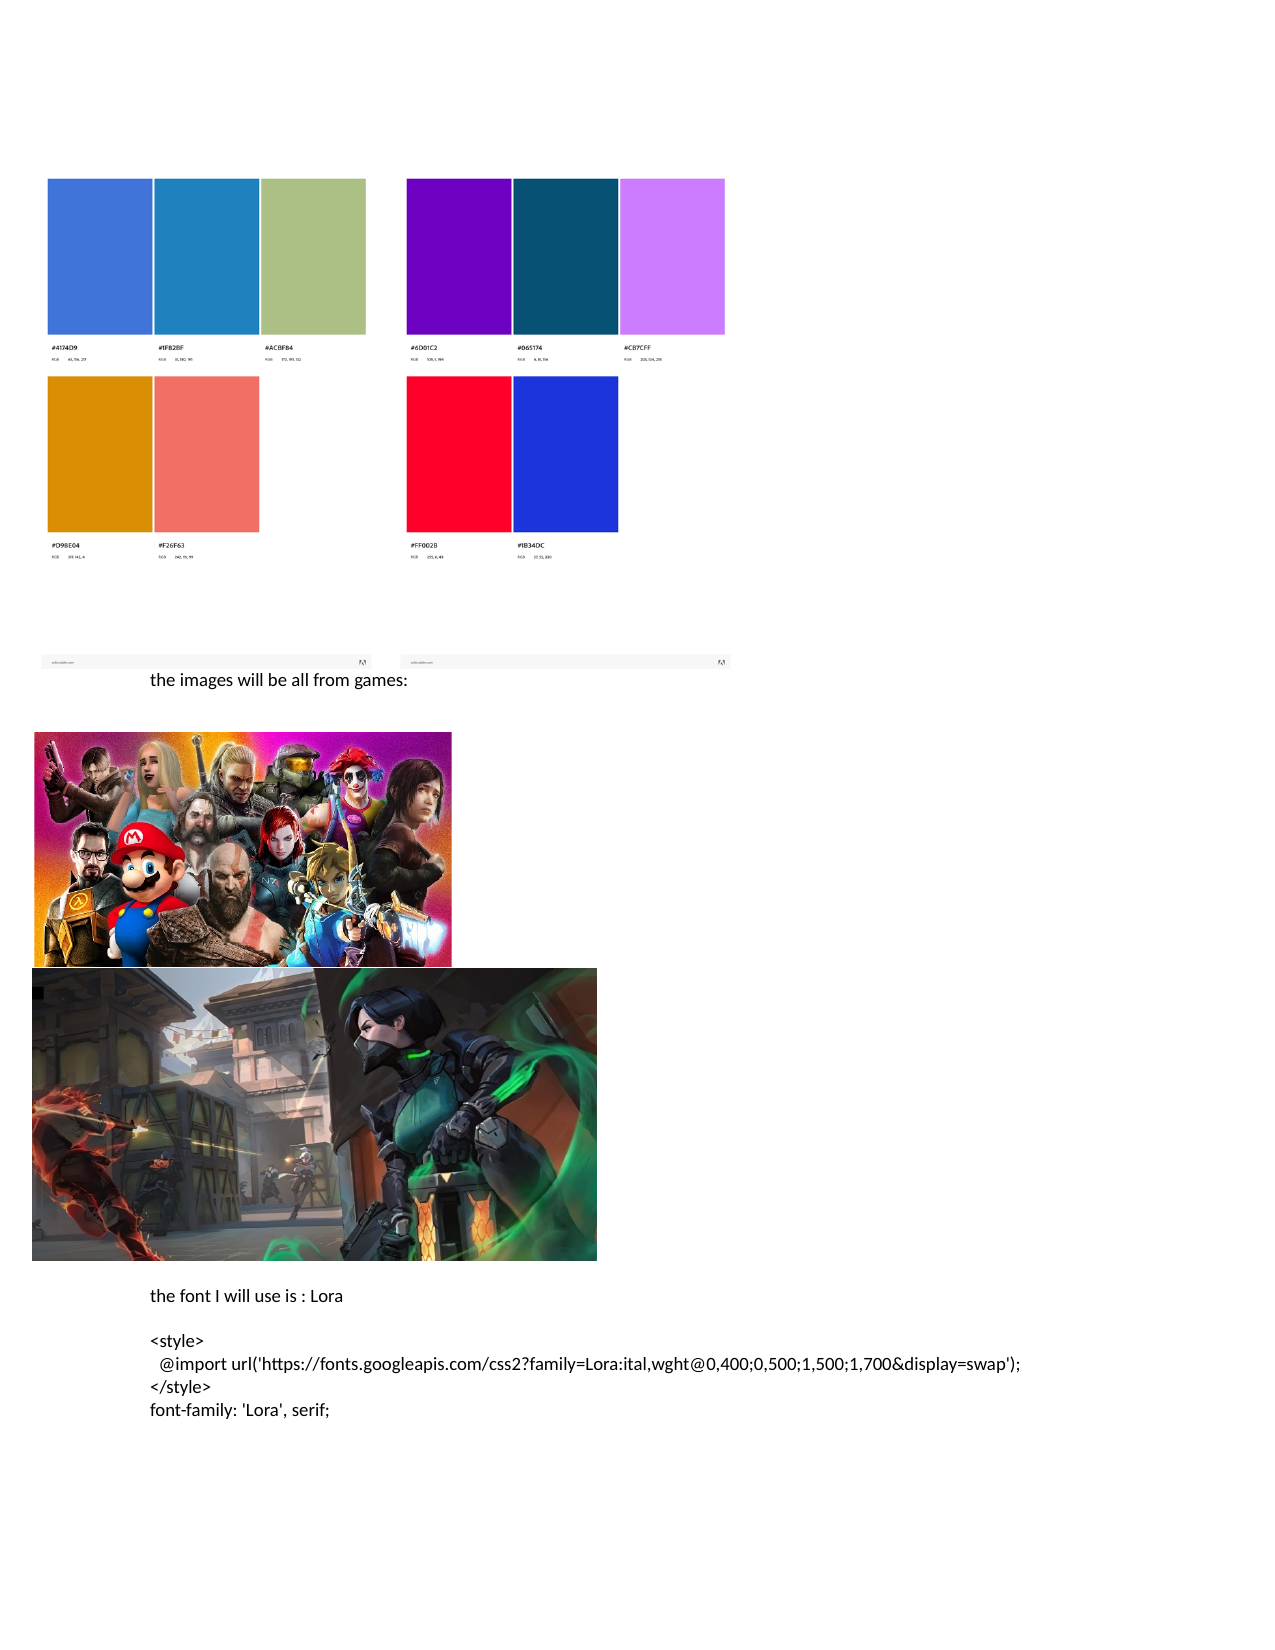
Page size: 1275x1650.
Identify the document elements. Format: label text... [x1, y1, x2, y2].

picture [32, 968, 597, 1261]
text @import url('https://fonts.googleapis.com/css2?family=Lora:ital,wght@0,400;0,500;1,500;1,700&display=swap'); [150, 1352, 1125, 1375]
picture [34, 732, 452, 967]
text font-family: 'Lora', serif; [150, 1398, 1125, 1421]
text the font I will use is : Lora [150, 1284, 1125, 1307]
picture [400, 172, 731, 669]
picture [41, 172, 372, 669]
text <style> [150, 1329, 1125, 1352]
text </style> [150, 1375, 1125, 1398]
